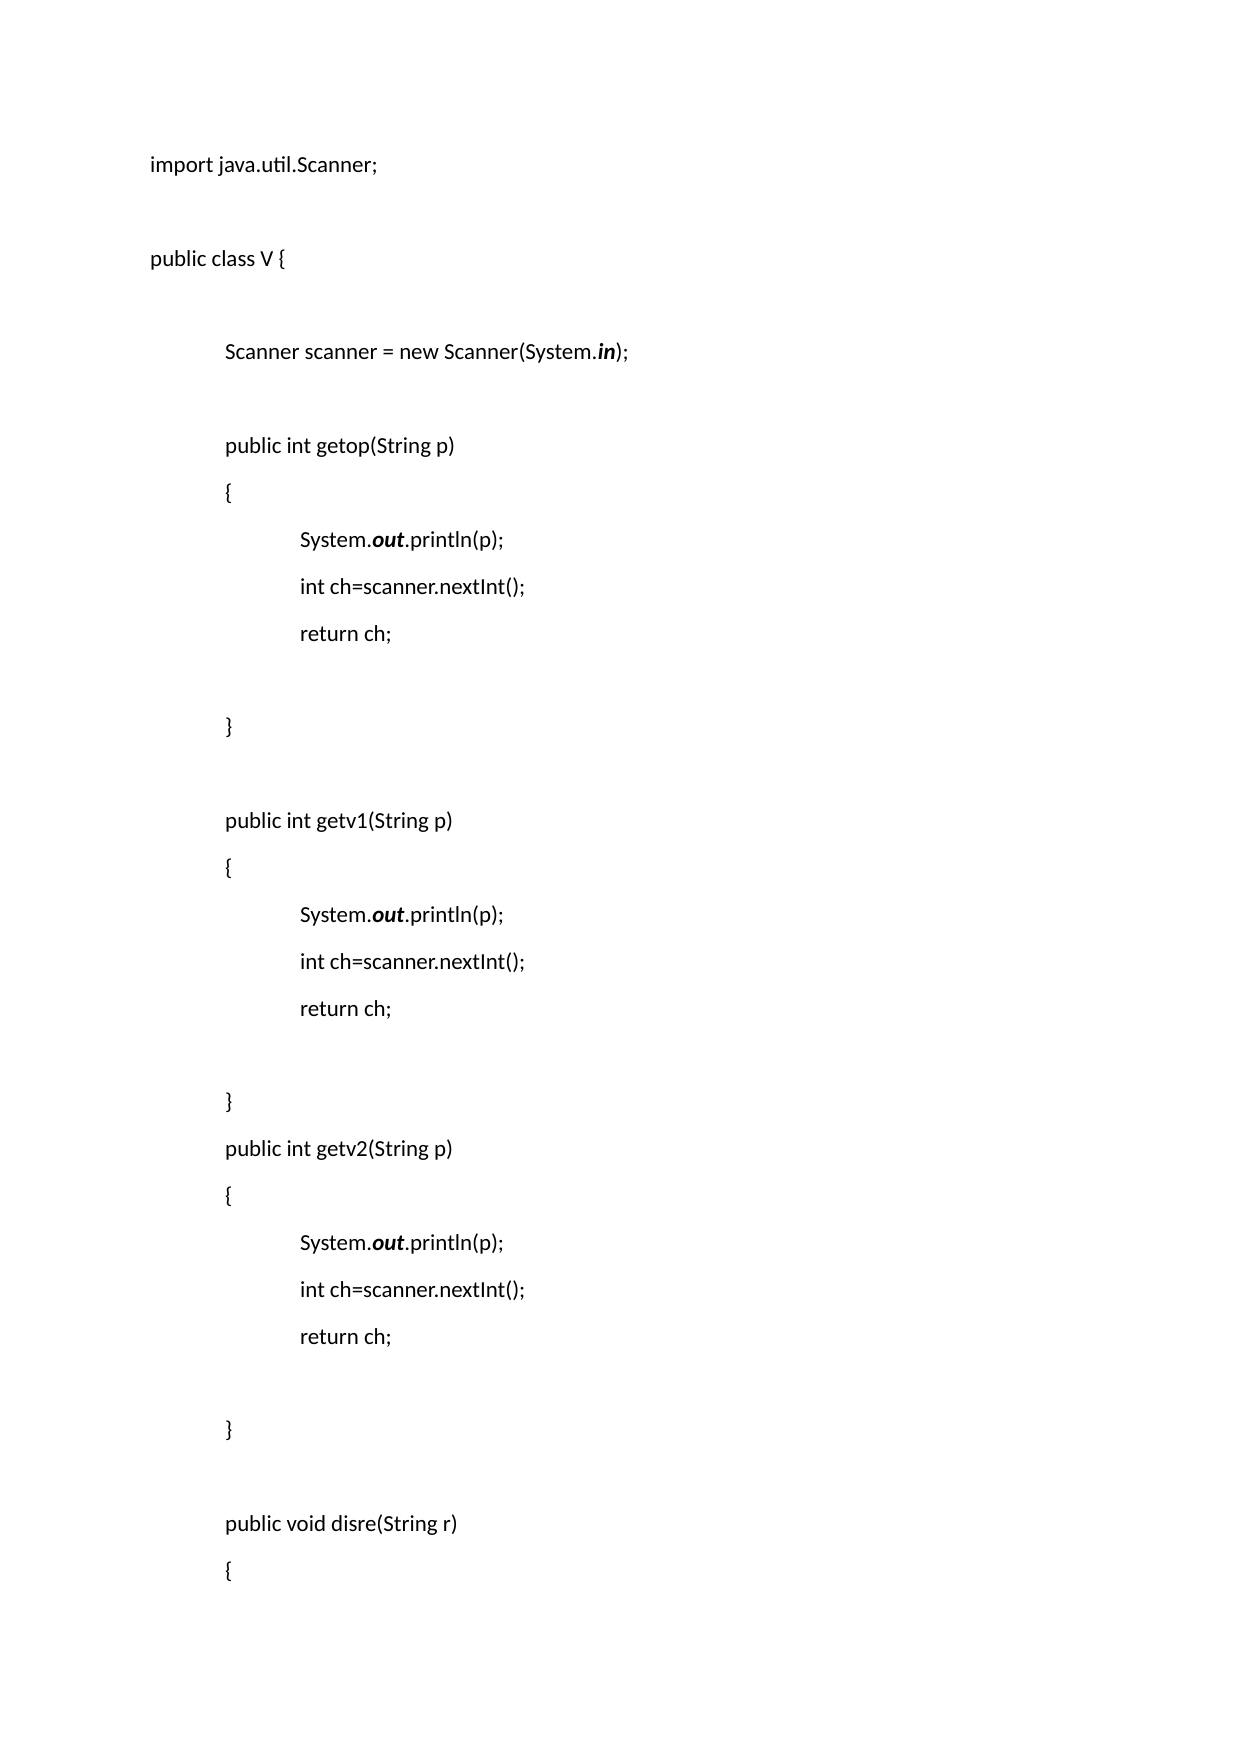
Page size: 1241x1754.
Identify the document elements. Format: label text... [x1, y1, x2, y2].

text } [150, 712, 1090, 741]
text public int getv2(String p) [150, 1134, 1090, 1162]
text int ch=scanner.nextInt(); [150, 572, 1090, 600]
text { [150, 478, 1090, 506]
text import java.util.Scanner; [150, 150, 1090, 178]
text return ch; [150, 1322, 1090, 1350]
text System.out.println(p); [150, 900, 1090, 928]
text public int getop(String p) [150, 431, 1090, 459]
text Scanner scanner = new Scanner(System.in); [150, 337, 1090, 366]
text public class V { [150, 244, 1090, 272]
text { [150, 1181, 1090, 1209]
text int ch=scanner.nextInt(); [150, 947, 1090, 975]
text public void disre(String r) [150, 1509, 1090, 1537]
text } [150, 1087, 1090, 1116]
text System.out.println(p); [150, 1228, 1090, 1256]
text int ch=scanner.nextInt(); [150, 1275, 1090, 1303]
text public int getv1(String p) [150, 806, 1090, 834]
text return ch; [150, 619, 1090, 647]
text { [150, 1556, 1090, 1584]
text System.out.println(p); [150, 525, 1090, 553]
text { [150, 853, 1090, 881]
text } [150, 1416, 1090, 1444]
text return ch; [150, 994, 1090, 1022]
